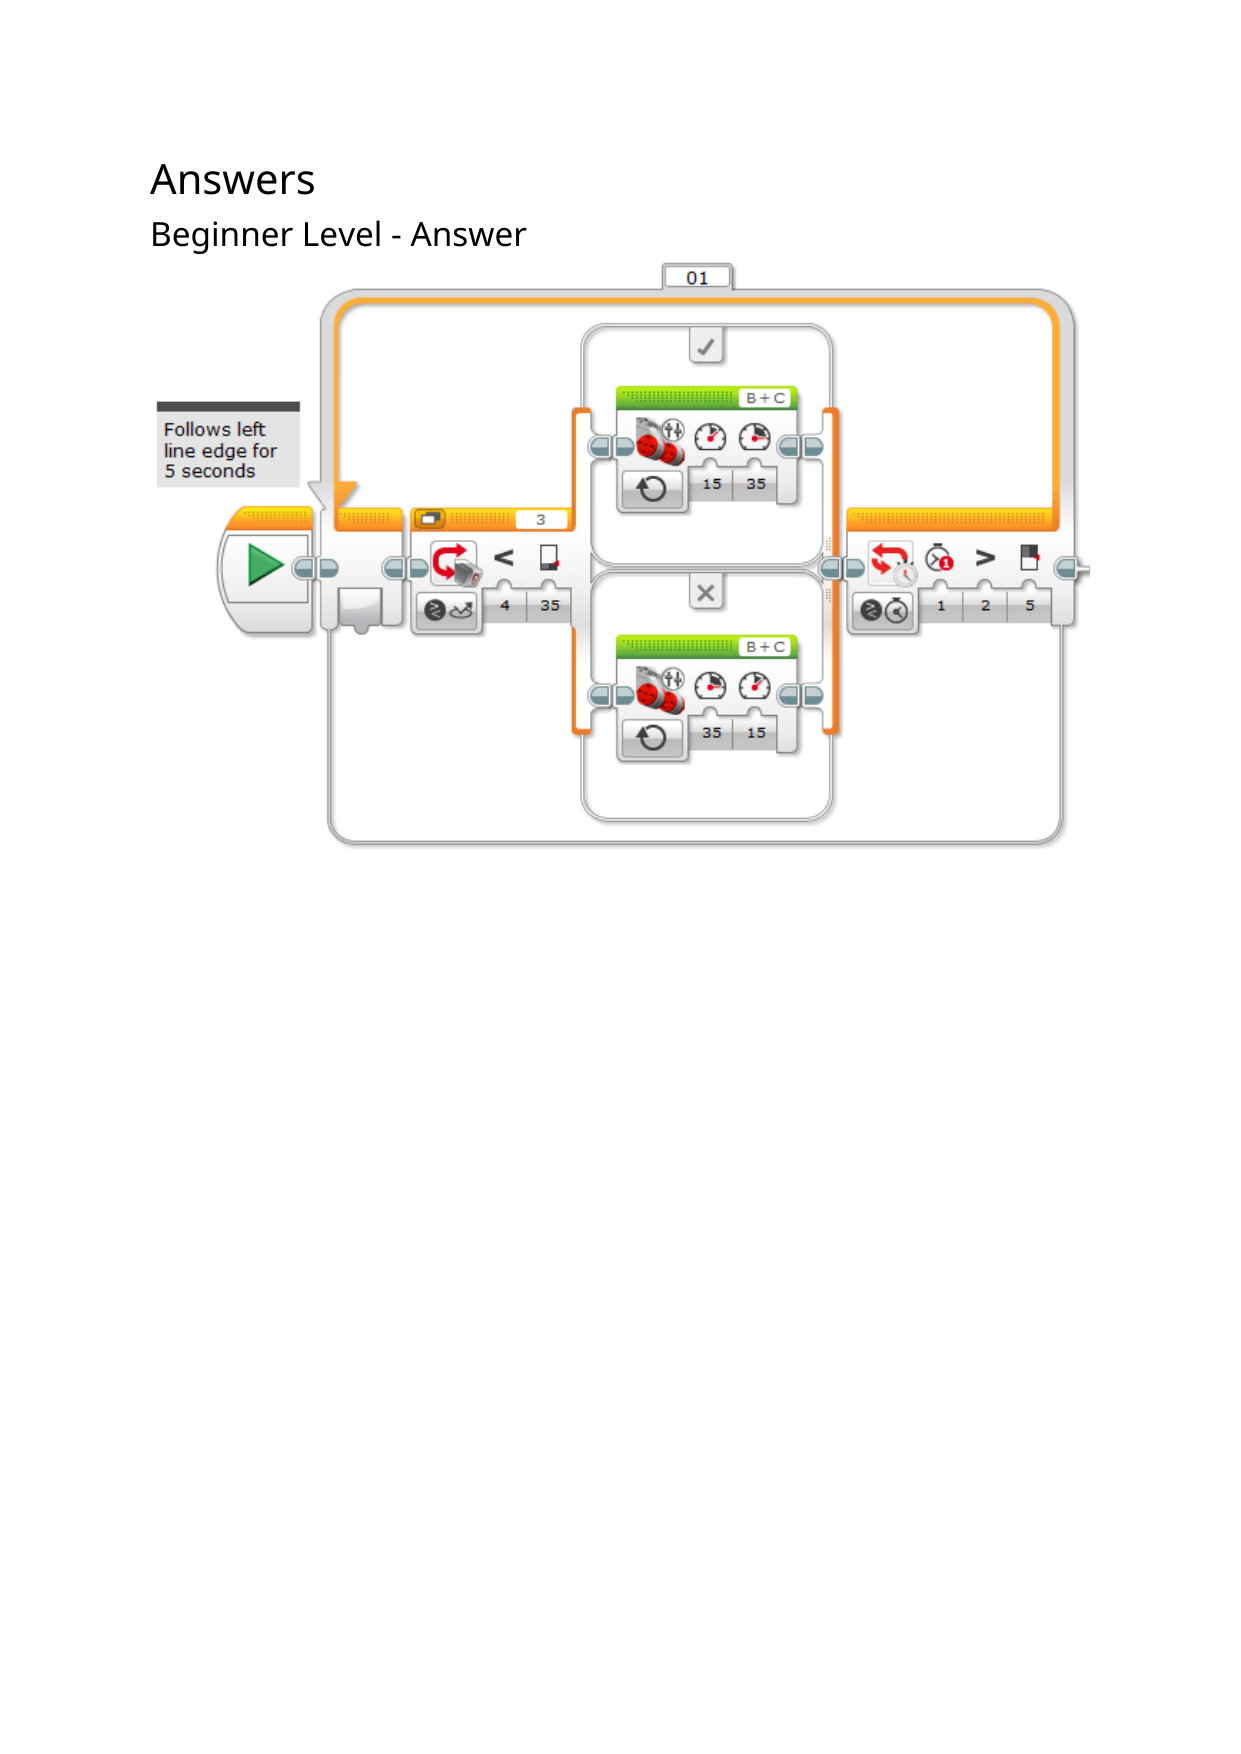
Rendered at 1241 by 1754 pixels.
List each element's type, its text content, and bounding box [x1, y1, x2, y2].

subtitle Beginner Level - Answer [150, 211, 1090, 256]
subtitle Answers [150, 150, 1090, 207]
picture [150, 256, 1091, 868]
